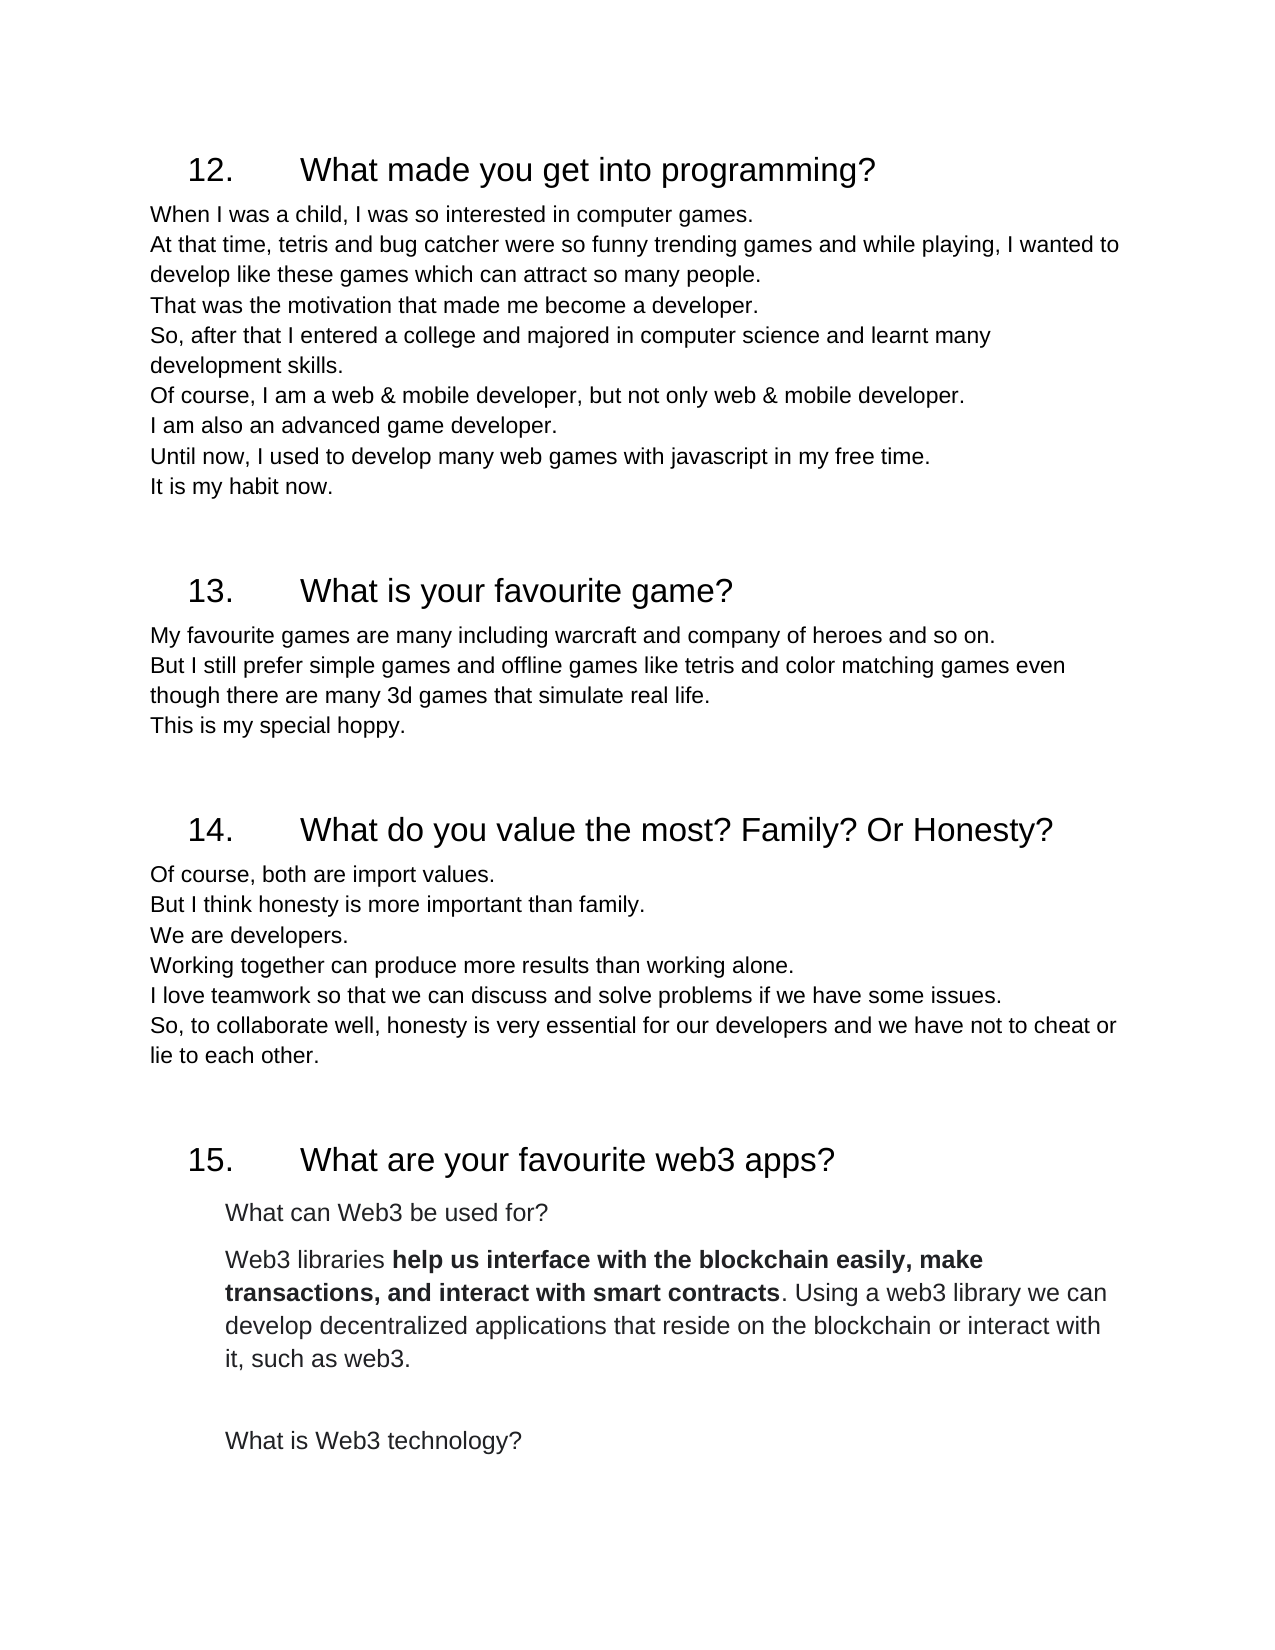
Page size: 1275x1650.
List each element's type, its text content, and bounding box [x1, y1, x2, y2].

text My favourite games are many including warcraft and company of heroes and so on. [150, 622, 1125, 648]
text But I still prefer simple games and offline games like tetris and color matching games even though there are many 3d games that simulate real life. [150, 652, 1125, 708]
text Working together can produce more results than working alone. [150, 952, 1125, 978]
text At that time, tetris and bug catcher were so funny trending games and while playing, I wanted to develop like these games which can attract so many people. [150, 231, 1125, 288]
text This is my special hoppy. [150, 712, 1125, 739]
subtitle What is your favourite game? [187, 571, 1125, 609]
text But I think honesty is more important than family. [150, 891, 1125, 918]
subtitle What made you get into programming? [187, 150, 1125, 188]
text Of course, both are import values. [150, 861, 1125, 887]
text That was the motivation that made me become a developer. [150, 292, 1125, 318]
text I am also an advanced game developer. [150, 412, 1125, 439]
text Web3 libraries help us interface with the blockchain easily, make transactions, and interact with smart contracts. Using a web3 library we can develop decentralized applications that reside on the blockchain or interact with it, such as web3. [225, 1245, 1125, 1373]
text We are developers. [150, 922, 1125, 948]
subtitle What are your favourite web3 apps? [187, 1140, 1125, 1179]
text What can Web3 be used for? [225, 1197, 1125, 1226]
text What is Web3 technology? [225, 1426, 1125, 1455]
subtitle What do you value the most? Family? Or Honesty? [187, 810, 1125, 849]
text Until now, I used to develop many web games with javascript in my free time. [150, 443, 1125, 469]
text So, to collaborate well, honesty is very essential for our developers and we have not to cheat or lie to each other. [150, 1012, 1125, 1069]
text So, after that I entered a college and majored in computer science and learnt many development skills. [150, 322, 1125, 378]
text It is my habit now. [150, 473, 1125, 499]
text Of course, I am a web & mobile developer, but not only web & mobile developer. [150, 382, 1125, 408]
text When I was a child, I was so interested in computer games. [150, 201, 1125, 227]
text I love teamwork so that we can discuss and solve problems if we have some issues. [150, 982, 1125, 1008]
